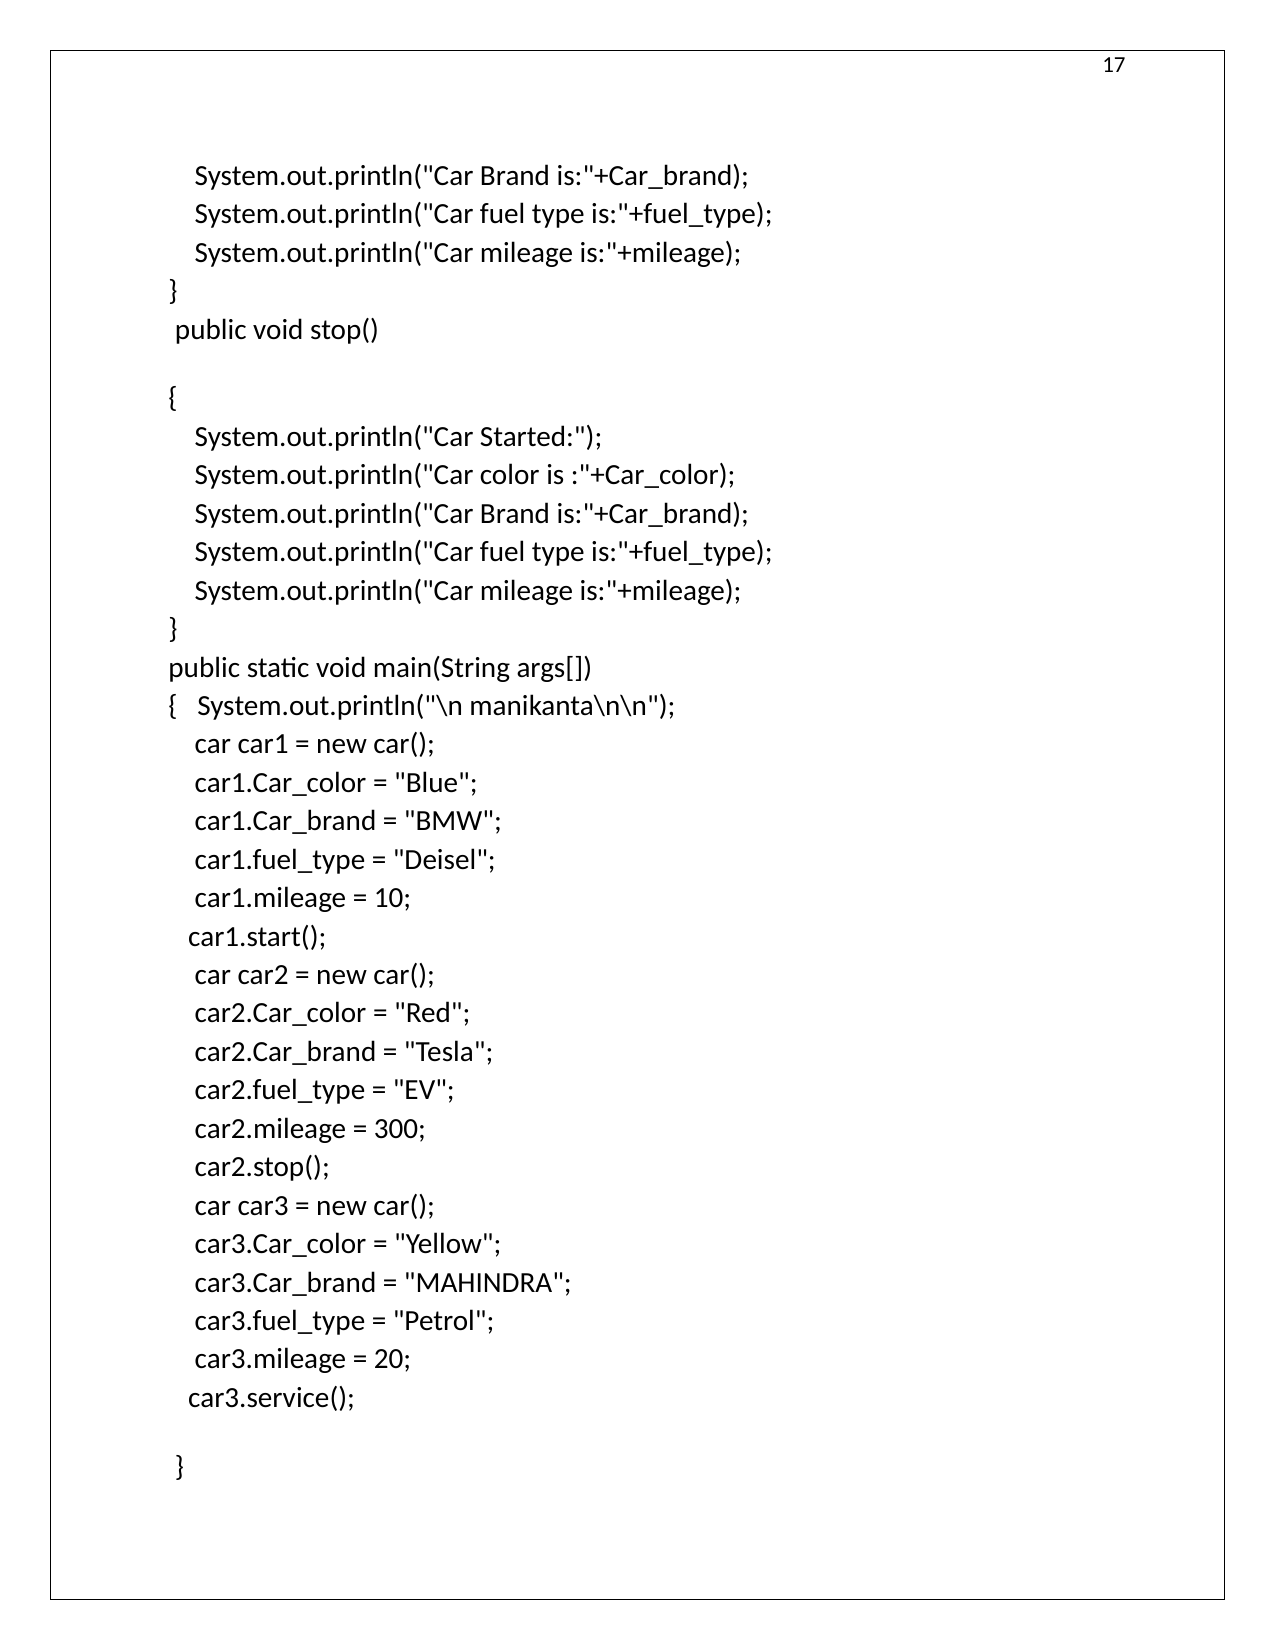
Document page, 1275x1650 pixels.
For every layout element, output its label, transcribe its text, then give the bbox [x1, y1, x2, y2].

text System.out.println("Car color is :"+Car_color); [148, 456, 1275, 492]
text car2.Car_color = "Red"; [148, 994, 1275, 1030]
text System.out.println("Car Started:"); [148, 418, 1275, 454]
text car1.mileage = 10; [148, 879, 1275, 915]
text car1.Car_color = "Blue"; [148, 764, 1275, 799]
text public static void main(String args[]) [148, 649, 1275, 684]
text } [148, 1448, 1275, 1483]
text { System.out.println("\n manikanta\n\n"); [148, 687, 1275, 723]
text car1.start(); [148, 918, 1275, 953]
text car car3 = new car(); [148, 1187, 1275, 1222]
text public void stop() [148, 311, 1275, 347]
text car car1 = new car(); [148, 726, 1275, 761]
text System.out.println("Car Brand is:"+Car_brand); [148, 495, 1275, 531]
text car3.Car_brand = "MAHINDRA"; [148, 1264, 1275, 1299]
text car3.Car_color = "Yellow"; [148, 1225, 1275, 1261]
text car3.fuel_type = "Petrol"; [148, 1302, 1275, 1338]
text car1.fuel_type = "Deisel"; [148, 841, 1275, 876]
text System.out.println("Car fuel type is:"+fuel_type); [148, 533, 1275, 569]
text } [148, 272, 1275, 308]
text car car2 = new car(); [148, 956, 1275, 992]
text System.out.println("Car mileage is:"+mileage); [148, 572, 1275, 607]
text System.out.println("Car fuel type is:"+fuel_type); [148, 196, 1275, 231]
text car2.mileage = 300; [148, 1110, 1275, 1146]
text car3.mileage = 20; [148, 1341, 1275, 1376]
text car2.Car_brand = "Tesla"; [148, 1033, 1275, 1069]
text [148, 234, 1275, 270]
text car3.service(); [148, 1379, 1275, 1414]
text car2.fuel_type = "EV"; [148, 1071, 1275, 1107]
text { [148, 379, 1275, 415]
text car1.Car_brand = "BMW"; [148, 802, 1275, 838]
text car2.stop(); [148, 1148, 1275, 1184]
text System.out.println("Car Brand is:"+Car_brand); [148, 157, 1275, 193]
text } [148, 610, 1275, 646]
